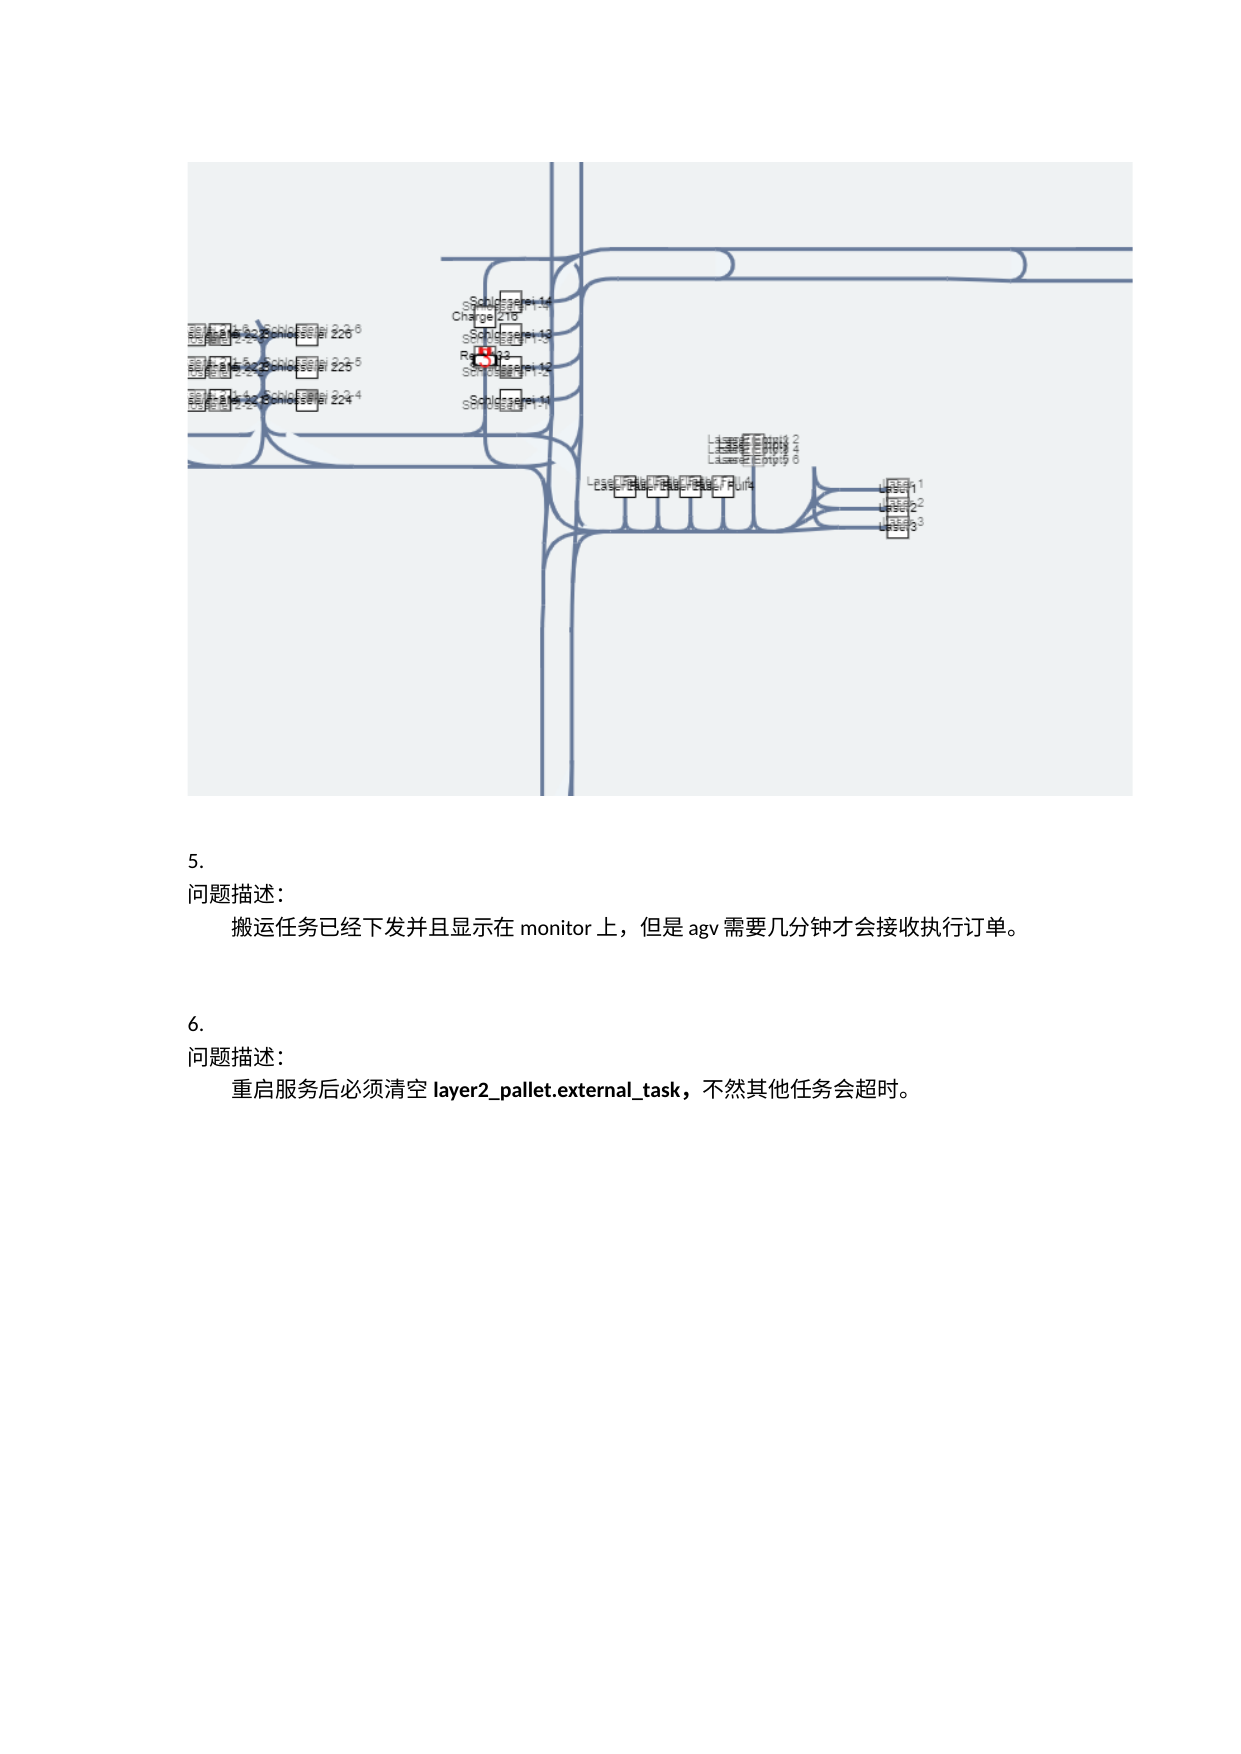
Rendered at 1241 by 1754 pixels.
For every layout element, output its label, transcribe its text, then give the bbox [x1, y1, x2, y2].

list 重启服务后必须清空 layer2_pallet.external_task，不然其他任务会超时。 [187, 1072, 1053, 1104]
list 问题描述： [187, 877, 1053, 909]
list 问题描述： [187, 1039, 1053, 1072]
list 搬运任务已经下发并且显示在monitor上，但是agv需要几分钟才会接收执行订单。 [187, 909, 1053, 942]
picture [187, 162, 1133, 796]
list 6. [187, 1007, 1053, 1039]
list 5. [187, 844, 1053, 877]
